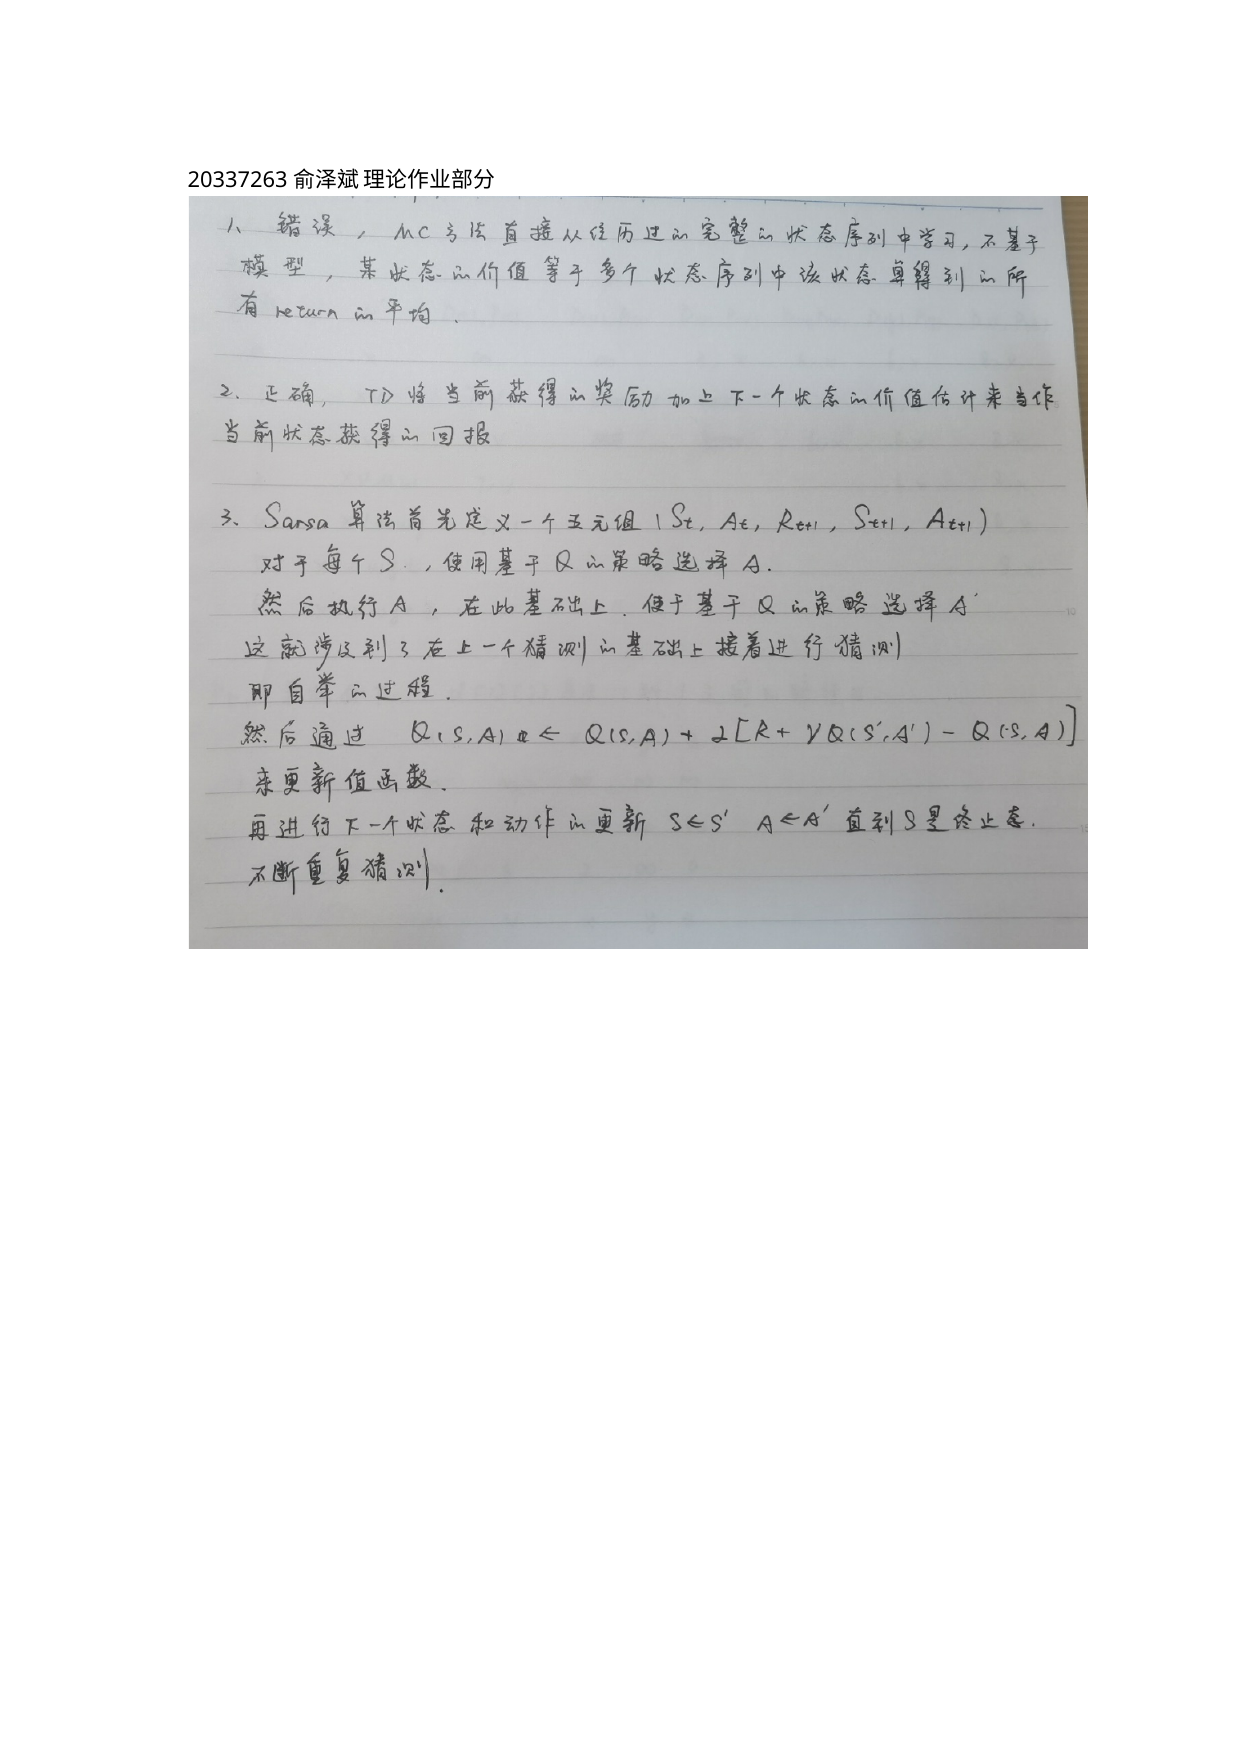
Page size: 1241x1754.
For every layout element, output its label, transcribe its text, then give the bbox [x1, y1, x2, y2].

text 20337263 俞泽斌 理论作业部分 [187, 162, 1053, 194]
picture [188, 196, 1088, 948]
